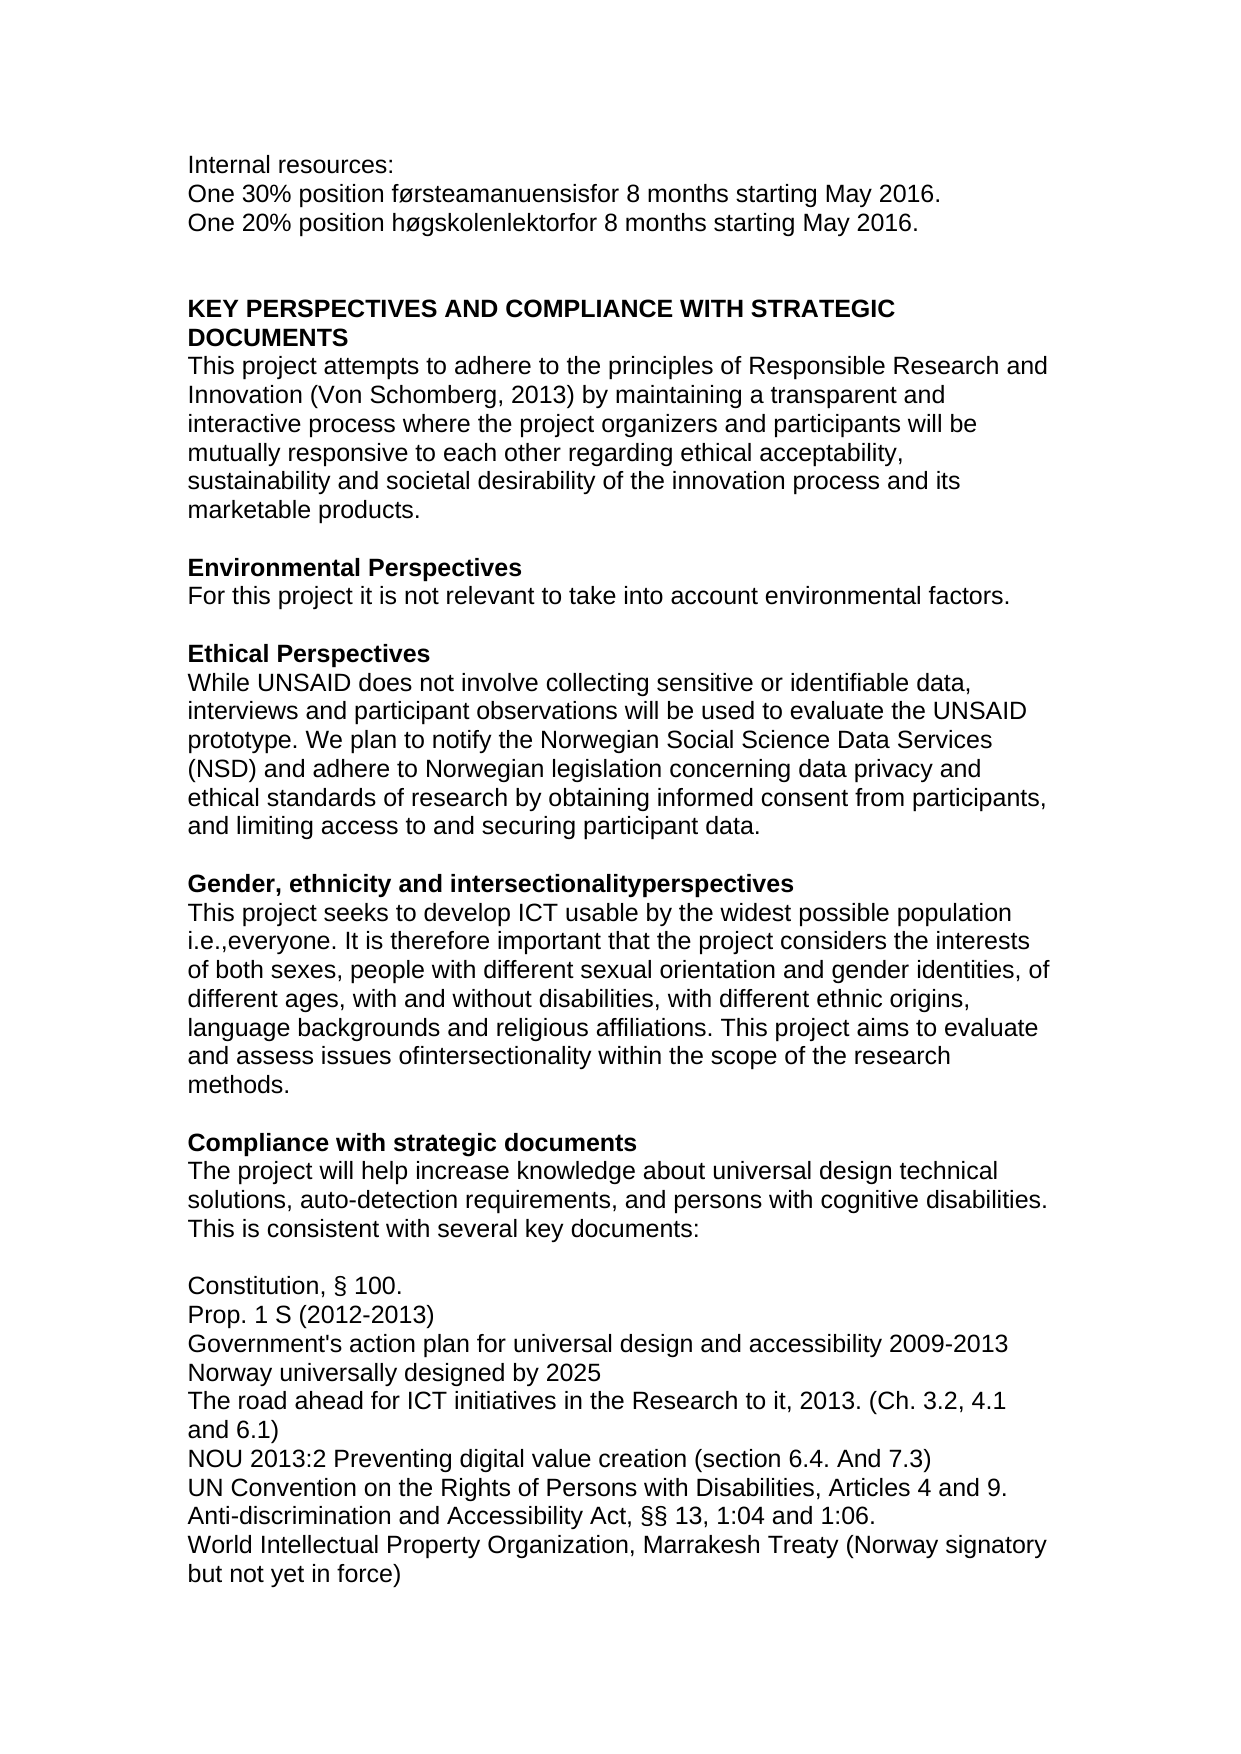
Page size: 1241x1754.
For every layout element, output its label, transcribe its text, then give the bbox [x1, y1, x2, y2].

text This project seeks to develop ICT usable by the widest possible population i.e.,everyone. It is therefore important that the project considers the interests of both sexes, people with different sexual orientation and gender identities, of different ages, with and without disabilities, with different ethnic origins, language backgrounds and religious affiliations. This project aims to evaluate and assess issues ofintersectionality within the scope of the research methods. [187, 897, 1053, 1099]
text Compliance with strategic documents [187, 1127, 1053, 1156]
text Internal resources: [187, 150, 1053, 179]
text Anti-discrimination and Accessibility Act, §§ 13, 1:04 and 1:06. [187, 1501, 1053, 1530]
text One 20% position høgskolenlektorfor 8 months starting May 2016. [187, 207, 1053, 236]
text World Intellectual Property Organization, Marrakesh Treaty (Norway signatory but not yet in force) [187, 1530, 1053, 1587]
text Gender, ethnicity and intersectionalityperspectives [187, 869, 1053, 897]
text KEY PERSPECTIVES AND COMPLIANCE WITH STRATEGIC DOCUMENTS [187, 294, 1053, 351]
text NOU 2013:2 Preventing digital value creation (section 6.4. And 7.3) [187, 1444, 1053, 1472]
text Environmental Perspectives [187, 552, 1053, 581]
text Prop. 1 S (2012-2013) [187, 1300, 1053, 1329]
text Government's action plan for universal design and accessibility 2009-2013 Norway universally designed by 2025 [187, 1329, 1053, 1386]
text The road ahead for ICT initiatives in the Research to it, 2013. (Ch. 3.2, 4.1 and 6.1) [187, 1386, 1053, 1444]
text One 30% position førsteamanuensisfor 8 months starting May 2016. [187, 179, 1053, 207]
text While UNSAID does not involve collecting sensitive or identifiable data, interviews and participant observations will be used to evaluate the UNSAID prototype. We plan to notify the Norwegian Social Science Data Services (NSD) and adhere to Norwegian legislation concerning data privacy and ethical standards of research by obtaining informed consent from participants, and limiting access to and securing participant data. [187, 667, 1053, 840]
text For this project it is not relevant to take into account environmental factors. [187, 581, 1053, 610]
text This project attempts to adhere to the principles of Responsible Research and Innovation (Von Schomberg, 2013) by maintaining a transparent and interactive process where the project organizers and participants will be mutually responsive to each other regarding ethical acceptability, sustainability and societal desirability of the innovation process and its marketable products. [187, 351, 1053, 524]
text The project will help increase knowledge about universal design technical solutions, auto-detection requirements, and persons with cognitive disabilities. This is consistent with several key documents: [187, 1156, 1053, 1242]
text Constitution, § 100. [187, 1271, 1053, 1300]
text Ethical Perspectives [187, 639, 1053, 667]
text UN Convention on the Rights of Persons with Disabilities, Articles 4 and 9. [187, 1472, 1053, 1501]
